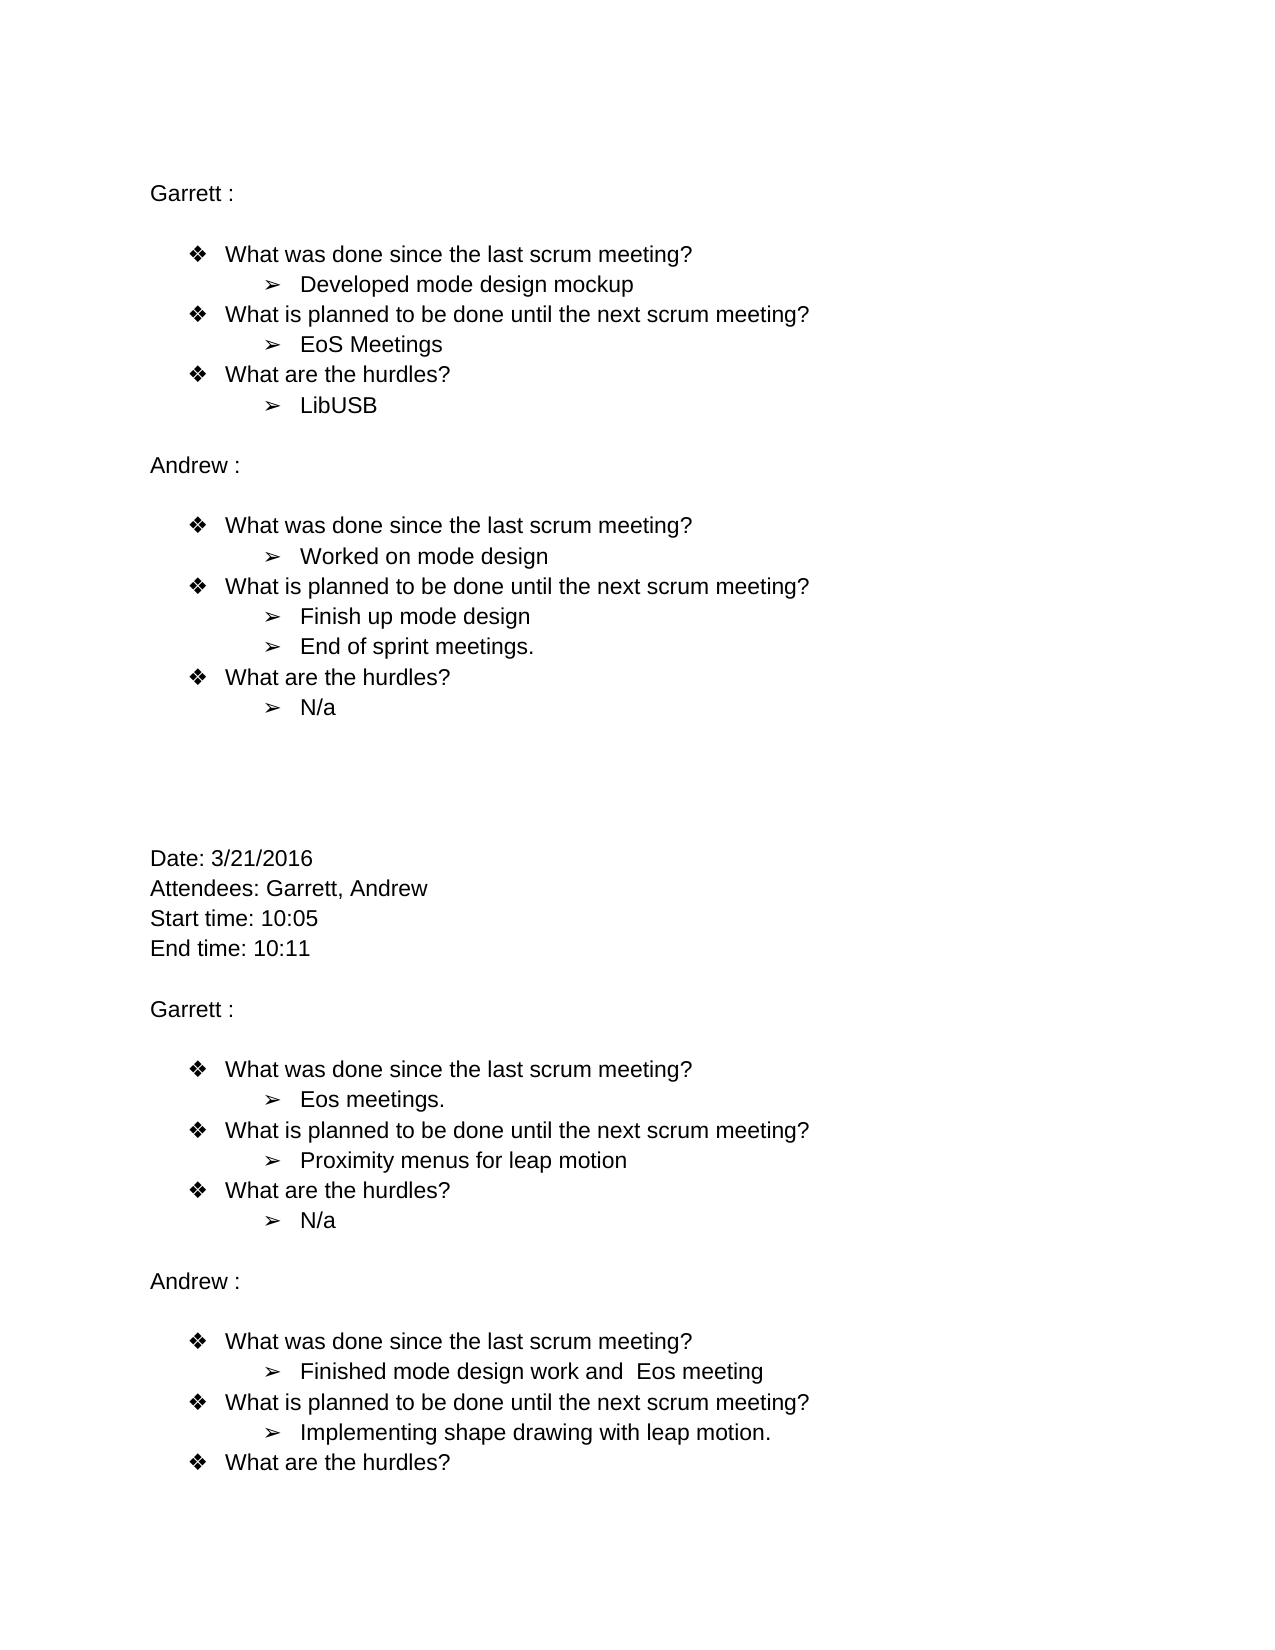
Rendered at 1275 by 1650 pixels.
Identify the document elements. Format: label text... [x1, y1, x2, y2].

list LibUSB [262, 392, 1125, 418]
list What are the hurdles? [187, 361, 1125, 388]
list What are the hurdles? [187, 663, 1125, 690]
list Implementing shape drawing with leap motion. [262, 1419, 1125, 1445]
list Worked on mode design [262, 543, 1125, 569]
list What was done since the last scrum meeting? [187, 1056, 1125, 1083]
text Garrett : [150, 180, 1125, 207]
text Attendees: Garrett, Andrew [150, 875, 1125, 901]
list End of sprint meetings. [262, 633, 1125, 660]
list What is planned to be done until the next scrum meeting? [187, 573, 1125, 599]
text Andrew : [150, 1268, 1125, 1294]
list EoS Meetings [262, 331, 1125, 358]
text Andrew : [150, 452, 1125, 478]
list What is planned to be done until the next scrum meeting? [187, 301, 1125, 327]
text Garrett : [150, 996, 1125, 1022]
text End time: 10:11 [150, 935, 1125, 962]
list What was done since the last scrum meeting? [187, 512, 1125, 539]
list What are the hurdles? [187, 1177, 1125, 1203]
list What are the hurdles? [187, 1449, 1125, 1475]
list Eos meetings. [262, 1086, 1125, 1113]
list Finished mode design work and Eos meeting [262, 1358, 1125, 1385]
list N/a [262, 1207, 1125, 1234]
text Date: 3/21/2016 [150, 845, 1125, 871]
list What was done since the last scrum meeting? [187, 1328, 1125, 1354]
text Start time: 10:05 [150, 905, 1125, 932]
list Developed mode design mockup [262, 271, 1125, 297]
list What was done since the last scrum meeting? [187, 241, 1125, 267]
list Finish up mode design [262, 603, 1125, 629]
list N/a [262, 694, 1125, 720]
list What is planned to be done until the next scrum meeting? [187, 1117, 1125, 1143]
list What is planned to be done until the next scrum meeting? [187, 1388, 1125, 1415]
list Proximity menus for leap motion [262, 1147, 1125, 1173]
